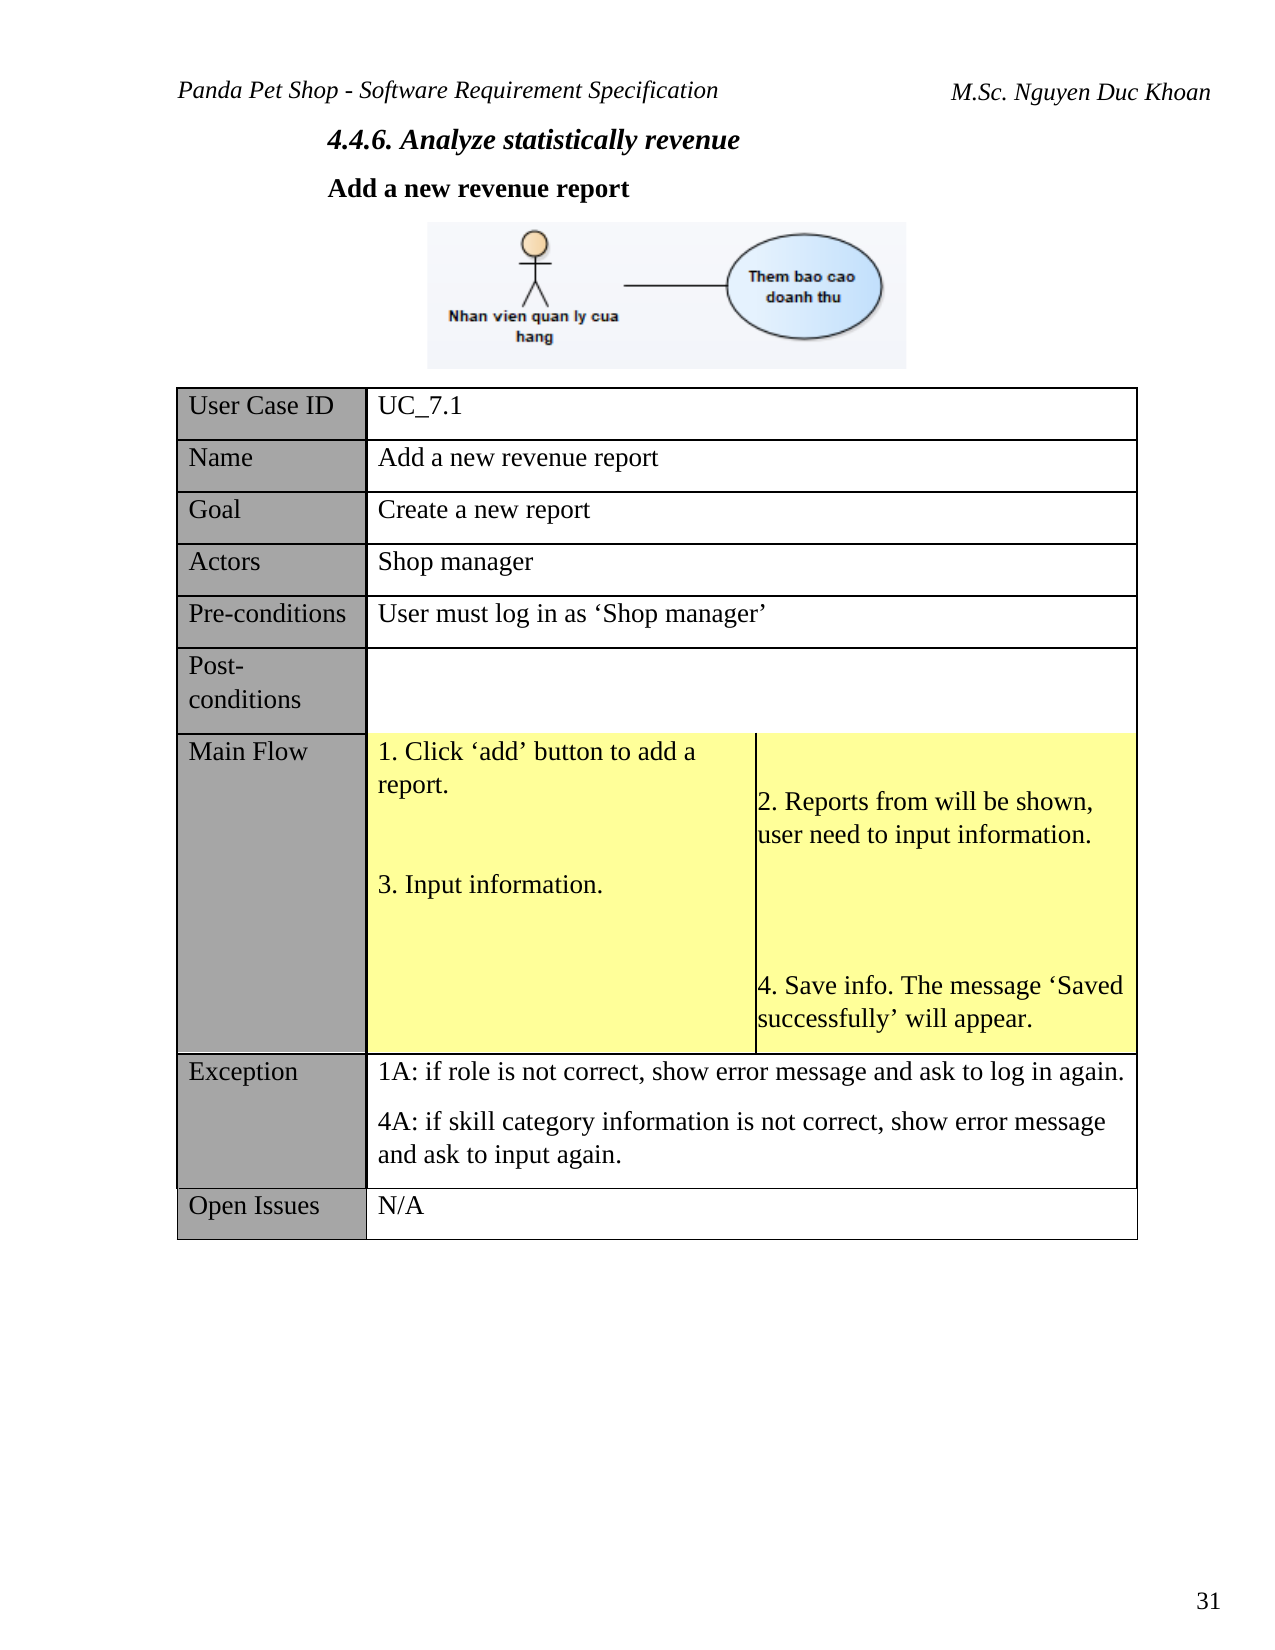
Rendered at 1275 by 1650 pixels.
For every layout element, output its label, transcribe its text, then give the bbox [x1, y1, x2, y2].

table_cell Pre-conditions [178, 597, 365, 647]
table_cell 1. Click ‘add’ button to add a report. 3. Input information. [368, 733, 755, 1052]
table_cell N/A [367, 1189, 1137, 1239]
table_cell Goal [178, 493, 365, 543]
table_cell 1A: if role is not correct, show error message and ask to log in again. 4A: if skill category information is not correct, show error message and ask to input again. [368, 1055, 1136, 1188]
table_cell [368, 649, 1136, 733]
table_cell Exception [178, 1055, 365, 1188]
subtitle 4.4.6. Analyze statistically revenue [177, 122, 1157, 156]
table_header User Case ID [178, 389, 365, 439]
table_cell Main Flow [178, 735, 365, 1052]
table_cell Create a new report [368, 493, 1136, 543]
text Add a new revenue report [177, 173, 1157, 204]
table_cell Post-conditions [178, 649, 365, 733]
table_cell Shop manager [368, 545, 1136, 595]
table_cell 2. Reports from will be shown, user need to input information. 4. Save info. The message ‘Saved successfully’ will appear. [757, 733, 1136, 1052]
table_cell Actors [178, 545, 365, 595]
table_header UC_7.1 [368, 389, 1136, 439]
table_cell User must log in as ‘Shop manager’ [368, 597, 1136, 647]
picture [427, 222, 907, 369]
table_cell Add a new revenue report [368, 441, 1136, 491]
table_cell Open Issues [178, 1189, 366, 1239]
table_cell Name [178, 441, 365, 491]
